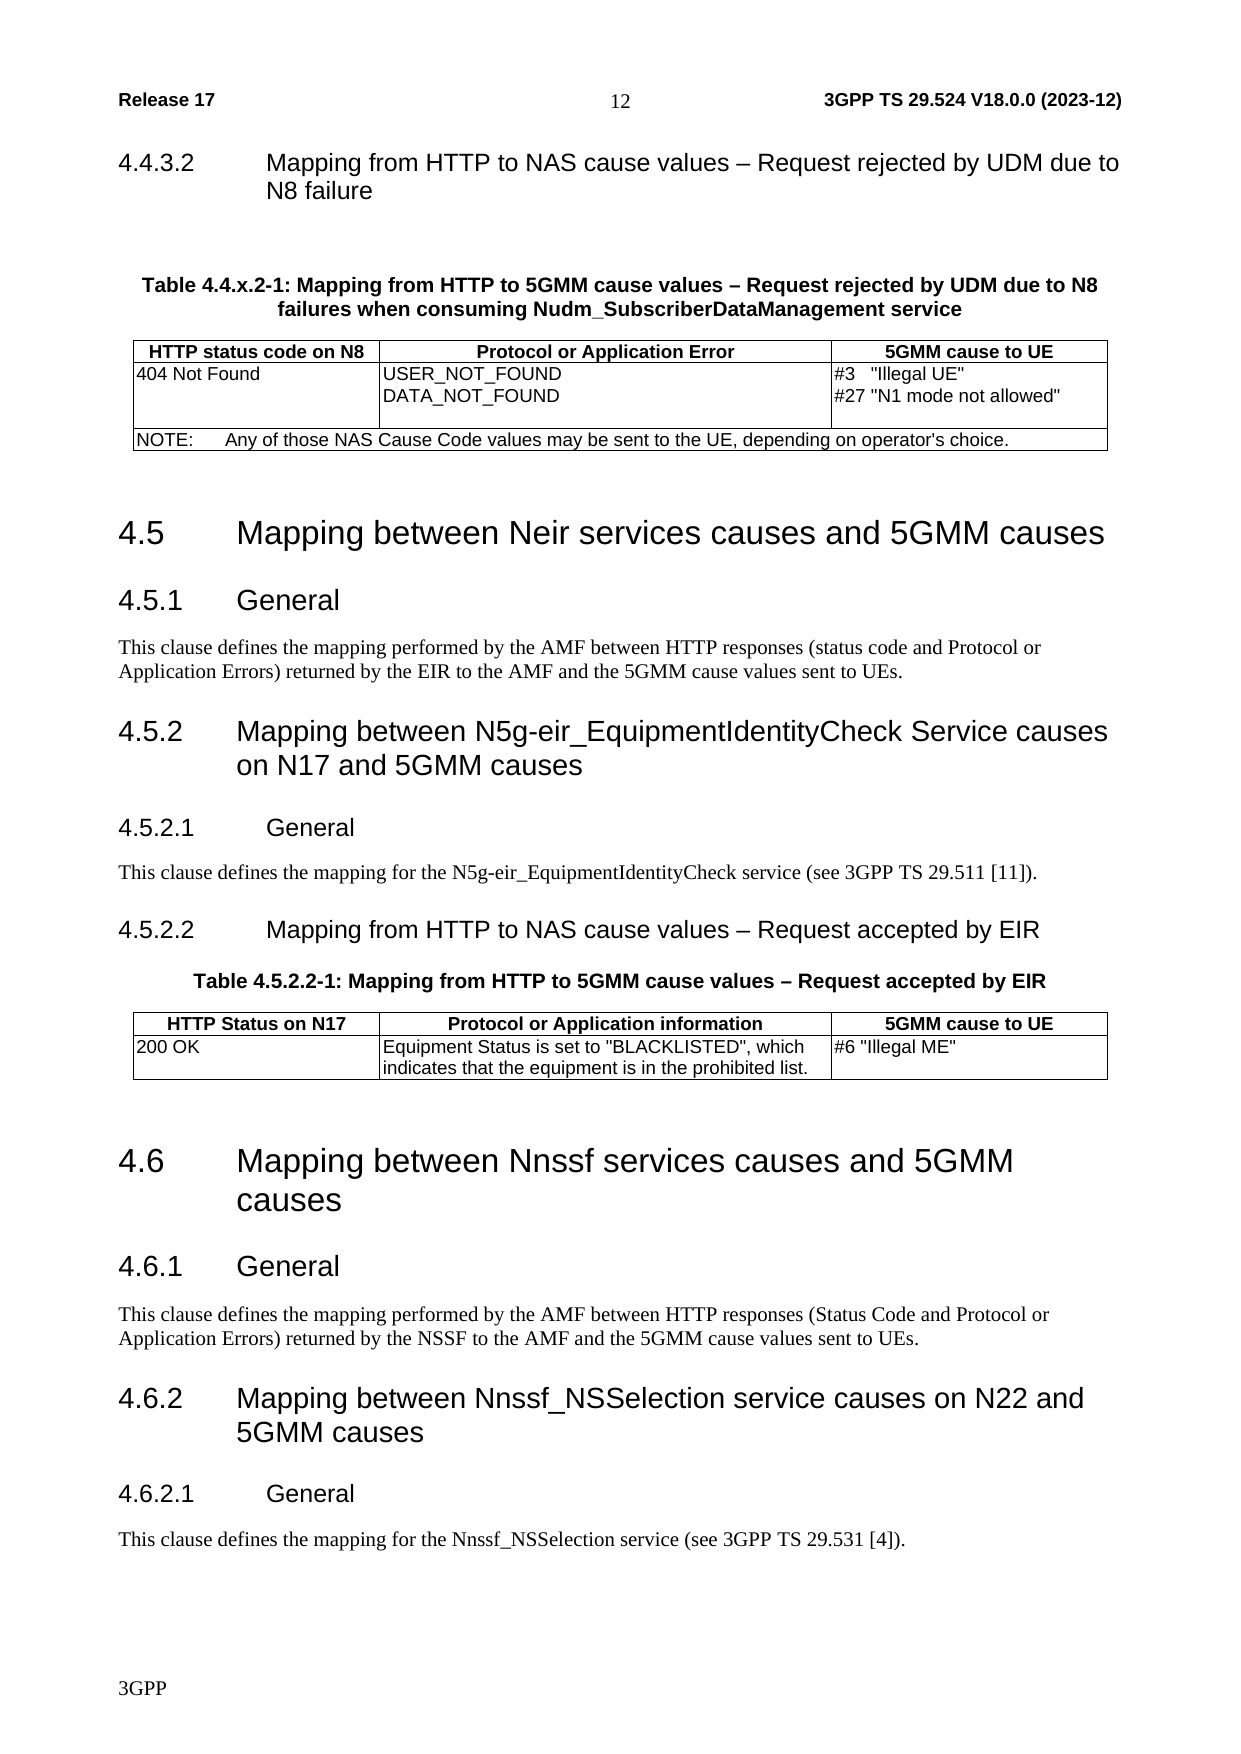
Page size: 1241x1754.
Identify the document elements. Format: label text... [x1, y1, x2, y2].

table_header Protocol or Application information [380, 1013, 831, 1034]
subtitle 4.5 Mapping between Neir services causes and 5GMM causes [118, 513, 1122, 551]
table_header 5GMM cause to UE [832, 1013, 1107, 1034]
table_cell USER_NOT_FOUND DATA_NOT_FOUND [380, 363, 831, 428]
table_cell 200 OK [134, 1036, 379, 1079]
table_header HTTP status code on N8 [134, 341, 379, 362]
table_cell #6 "Illegal ME" [832, 1036, 1107, 1079]
text Table 4.5.2.2-1: Mapping from HTTP to 5GMM cause values – Request accepted by EIR [118, 969, 1122, 993]
text This clause defines the mapping performed by the AMF between HTTP responses (status code and Protocol or Application Errors) returned by the EIR to the AMF and the 5GMM cause values sent to UEs. [118, 635, 1122, 683]
table_header Protocol or Application Error [380, 341, 831, 362]
table_cell Equipment Status is set to "BLACKLISTED", which indicates that the equipment is in the prohibited list. [380, 1036, 831, 1079]
table_header 5GMM cause to UE [832, 341, 1107, 362]
text This clause defines the mapping performed by the AMF between HTTP responses (Status Code and Protocol or Application Errors) returned by the NSSF to the AMF and the 5GMM cause values sent to UEs. [118, 1302, 1122, 1350]
subtitle 4.6.2.1 General [118, 1479, 1122, 1508]
subtitle 4.5.1 General [118, 583, 1122, 616]
table_cell NOTE: Any of those NAS Cause Code values may be sent to the UE, depending on operator's choice. [134, 429, 1107, 450]
table_cell 404 Not Found [134, 363, 379, 428]
subtitle 4.6 Mapping between Nnssf services causes and 5GMM causes [118, 1141, 1122, 1218]
text This clause defines the mapping for the Nnssf_NSSelection service (see 3GPP TS 29.531 [4]). [118, 1527, 1122, 1551]
text This clause defines the mapping for the N5g-eir_EquipmentIdentityCheck service (see 3GPP TS 29.511 [11]). [118, 860, 1122, 884]
text Table 4.4.x.2-1: Mapping from HTTP to 5GMM cause values – Request rejected by UDM due to N8 failures when consuming Nudm_SubscriberDataManagement service [118, 273, 1122, 321]
subtitle 4.5.2.1 General [118, 813, 1122, 841]
table_header HTTP Status on N17 [134, 1013, 379, 1034]
table_cell #3 "Illegal UE" #27 "N1 mode not allowed" [832, 363, 1107, 428]
subtitle 4.5.2 Mapping between N5g-eir_EquipmentIdentityCheck Service causes on N17 and 5GMM causes [118, 714, 1122, 781]
subtitle 4.6.1 General [118, 1249, 1122, 1283]
subtitle 4.5.2.2 Mapping from HTTP to NAS cause values – Request accepted by EIR [118, 916, 1122, 944]
subtitle 4.4.3.2 Mapping from HTTP to NAS cause values – Request rejected by UDM due to N8 failure [118, 147, 1122, 205]
subtitle 4.6.2 Mapping between Nnssf_NSSelection service causes on N22 and 5GMM causes [118, 1381, 1122, 1448]
